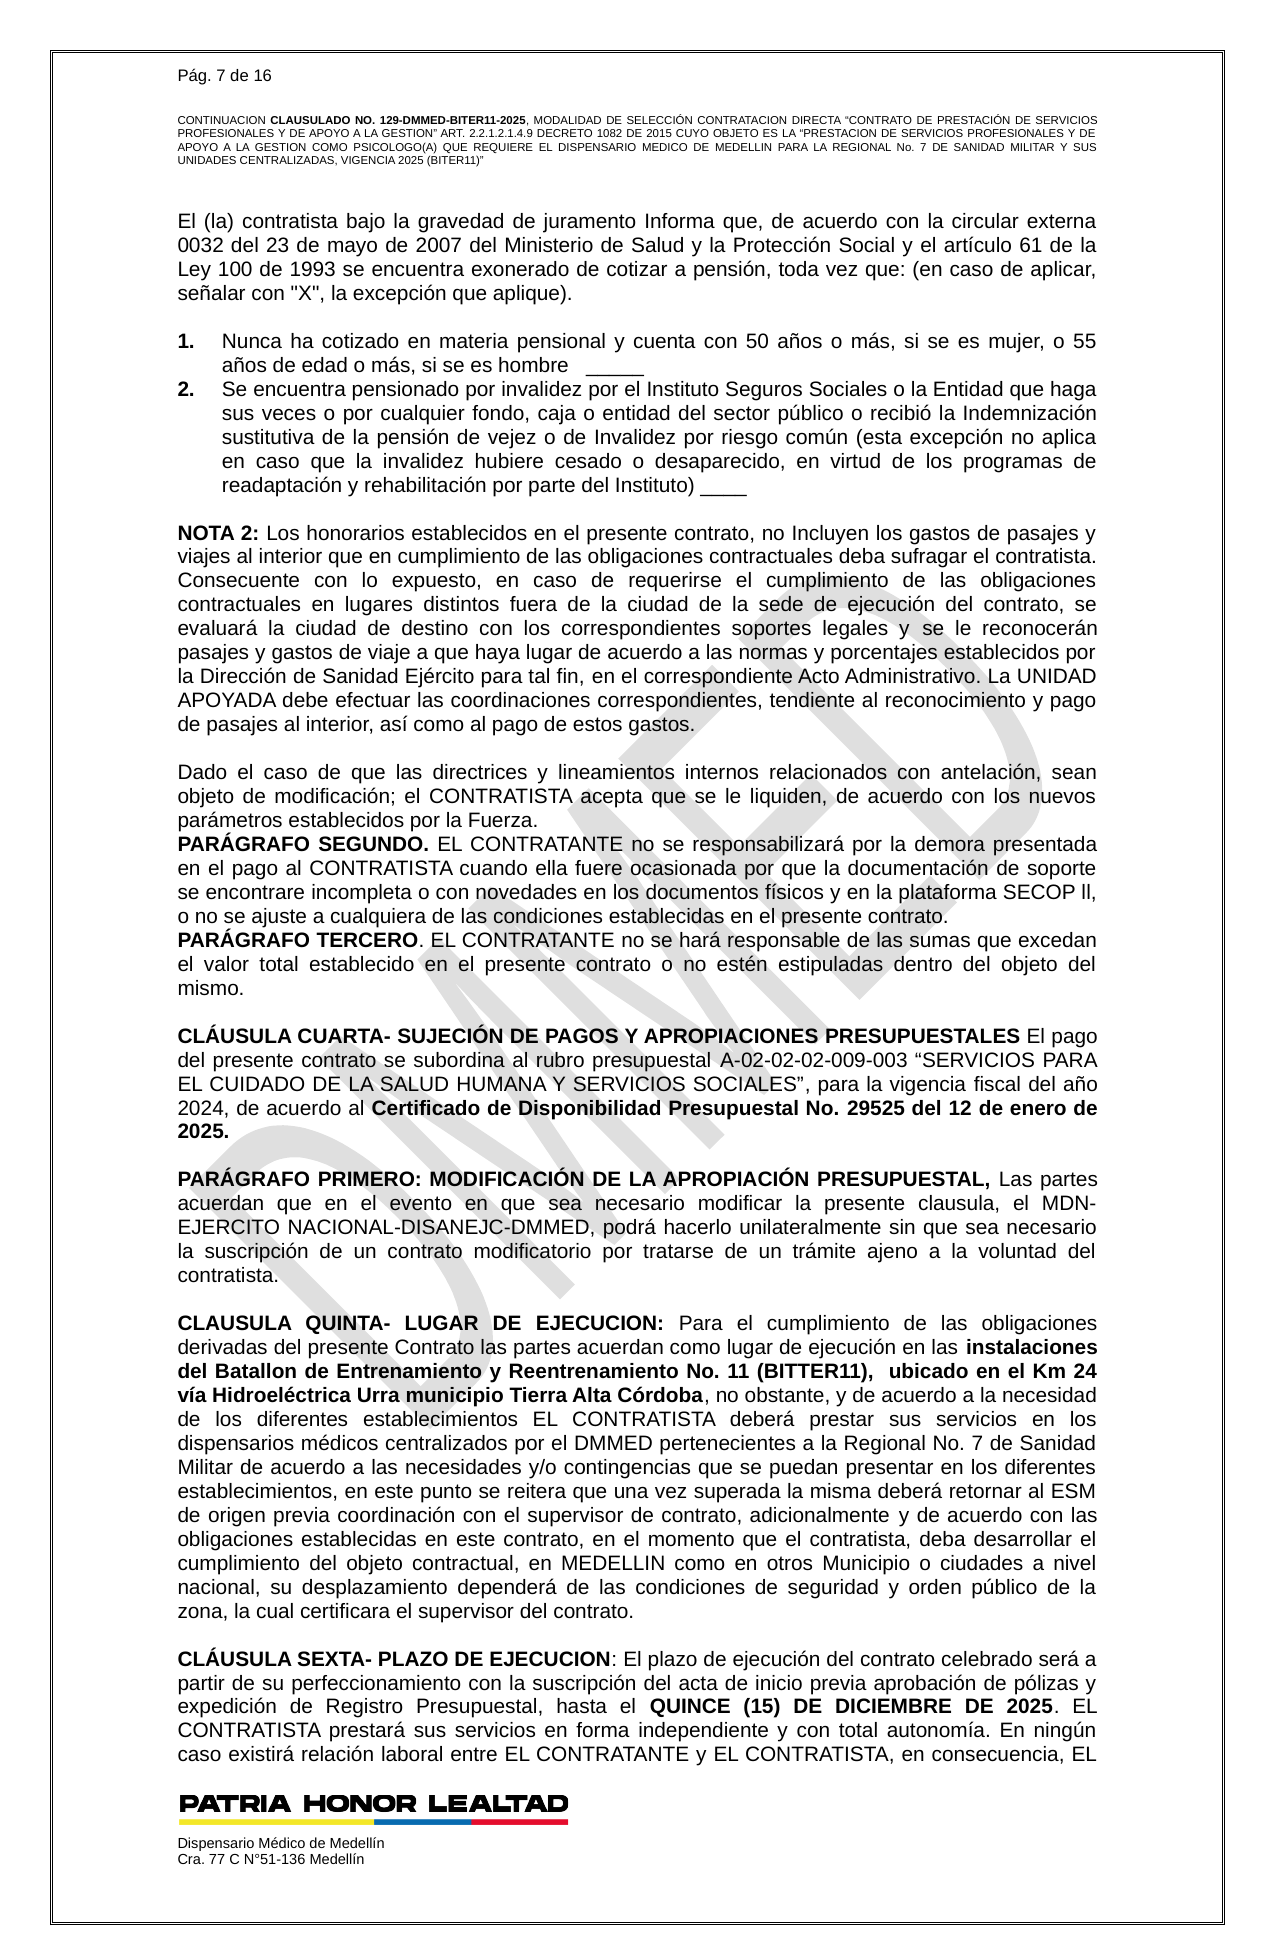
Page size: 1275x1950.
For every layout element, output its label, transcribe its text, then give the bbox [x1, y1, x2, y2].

text CLÁUSULA CUARTA- SUJECIÓN DE PAGOS Y APROPIACIONES PRESUPUESTALES El pago del presente contrato se subordina al rubro presupuestal A-02-02-02-009-003 “SERVICIOS PARA EL CUIDADO DE LA SALUD HUMANA Y SERVICIOS SOCIALES”, para la vigencia fiscal del año 2024, de acuerdo al Certificado de Disponibilidad Presupuestal No. 29525 del 12 de enero de 2025. [177, 1023, 1098, 1143]
text Dado el caso de que las directrices y lineamientos internos relacionados con antelación, sean objeto de modificación; el CONTRATISTA acepta que se le liquiden, de acuerdo con los nuevos parámetros establecidos por la Fuerza. [177, 760, 1098, 832]
text El (la) contratista bajo la gravedad de juramento Informa que, de acuerdo con la circular externa 0032 del 23 de mayo de 2007 del Ministerio de Salud y la Protección Social y el artículo 61 de la Ley 100 de 1993 se encuentra exonerado de cotizar a pensión, toda vez que: (en caso de aplicar, señalar con "X", la excepción que aplique). [177, 209, 1098, 305]
text CLAUSULA QUINTA- LUGAR DE EJECUCION: Para el cumplimiento de las obligaciones derivadas del presente Contrato las partes acuerdan como lugar de ejecución en las instalaciones del Batallon de Entrenamiento y Reentrenamiento No. 11 (BITTER11), ubicado en el Km 24 vía Hidroeléctrica Urra municipio Tierra Alta Córdoba, no obstante, y de acuerdo a la necesidad de los diferentes establecimientos EL CONTRATISTA deberá prestar sus servicios en los dispensarios médicos centralizados por el DMMED pertenecientes a la Regional No. 7 de Sanidad Militar de acuerdo a las necesidades y/o contingencias que se puedan presentar en los diferentes establecimientos, en este punto se reitera que una vez superada la misma deberá retornar al ESM de origen previa coordinación con el supervisor de contrato, adicionalmente y de acuerdo con las obligaciones establecidas en este contrato, en el momento que el contratista, deba desarrollar el cumplimiento del objeto contractual, en MEDELLIN como en otros Municipio o ciudades a nivel nacional, su desplazamiento dependerá de las condiciones de seguridad y orden público de la zona, la cual certificara el supervisor del contrato. [177, 1311, 1098, 1622]
text PARÁGRAFO PRIMERO: MODIFICACIÓN DE LA APROPIACIÓN PRESUPUESTAL, Las partes acuerdan que en el evento en que sea necesario modificar la presente clausula, el MDN-EJERCITO NACIONAL-DISANEJC-DMMED, podrá hacerlo unilateralmente sin que sea necesario la suscripción de un contrato modificatorio por tratarse de un trámite ajeno a la voluntad del contratista. [177, 1167, 1098, 1287]
text PARÁGRAFO SEGUNDO. EL CONTRATANTE no se responsabilizará por la demora presentada en el pago al CONTRATISTA cuando ella fuere ocasionada por que la documentación de soporte se encontrare incompleta o con novedades en los documentos físicos y en la plataforma SECOP ll, o no se ajuste a cualquiera de las condiciones establecidas en el presente contrato. [177, 832, 1098, 928]
picture [179, 1795, 569, 1825]
text PARÁGRAFO TERCERO. EL CONTRATANTE no se hará responsable de las sumas que excedan el valor total establecido en el presente contrato o no estén estipuladas dentro del objeto del mismo. [177, 928, 1098, 999]
text NOTA 2: Los honorarios establecidos en el presente contrato, no Incluyen los gastos de pasajes y viajes al interior que en cumplimiento de las obligaciones contractuales deba sufragar el contratista. Consecuente con lo expuesto, en caso de requerirse el cumplimiento de las obligaciones contractuales en lugares distintos fuera de la ciudad de la sede de ejecución del contrato, se evaluará la ciudad de destino con los correspondientes soportes legales y se le reconocerán pasajes y gastos de viaje a que haya lugar de acuerdo a las normas y porcentajes establecidos por la Dirección de Sanidad Ejército para tal fin, en el correspondiente Acto Administrativo. La UNIDAD APOYADA debe efectuar las coordinaciones correspondientes, tendiente al reconocimiento y pago de pasajes al interior, así como al pago de estos gastos. [177, 520, 1098, 736]
list Se encuentra pensionado por invalidez por el Instituto Seguros Sociales o la Entidad que haga sus veces o por cualquier fondo, caja o entidad del sector público o recibió la Indemnización sustitutiva de la pensión de vejez o de Invalidez por riesgo común (esta excepción no aplica en caso que la invalidez hubiere cesado o desaparecido, en virtud de los programas de readaptación y rehabilitación por parte del Instituto) ____ [177, 377, 1098, 496]
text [177, 1646, 1098, 1766]
list Nunca ha cotizado en materia pensional y cuenta con 50 años o más, si se es mujer, o 55 años de edad o más, si se es hombre _____ [177, 329, 1098, 377]
